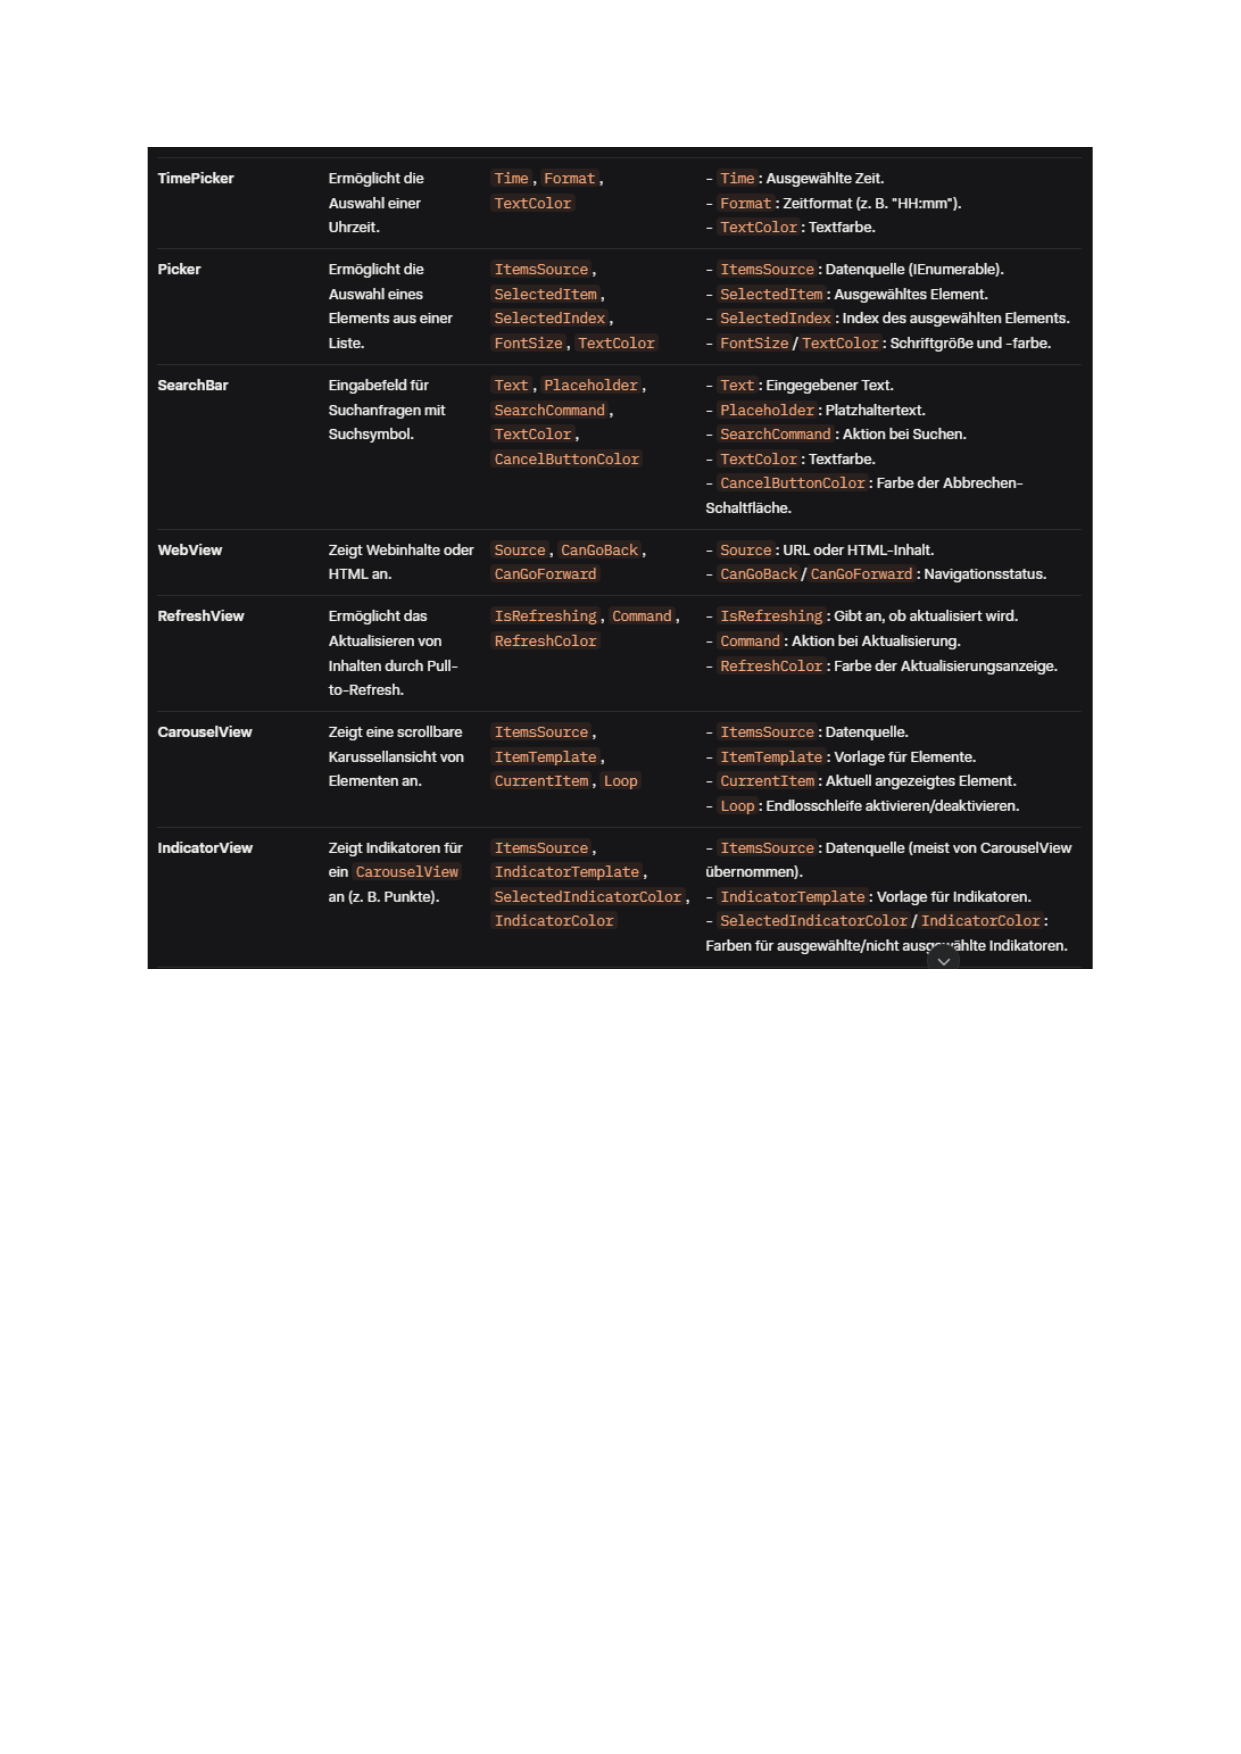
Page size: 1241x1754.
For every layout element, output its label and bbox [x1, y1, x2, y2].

picture [147, 147, 1093, 969]
